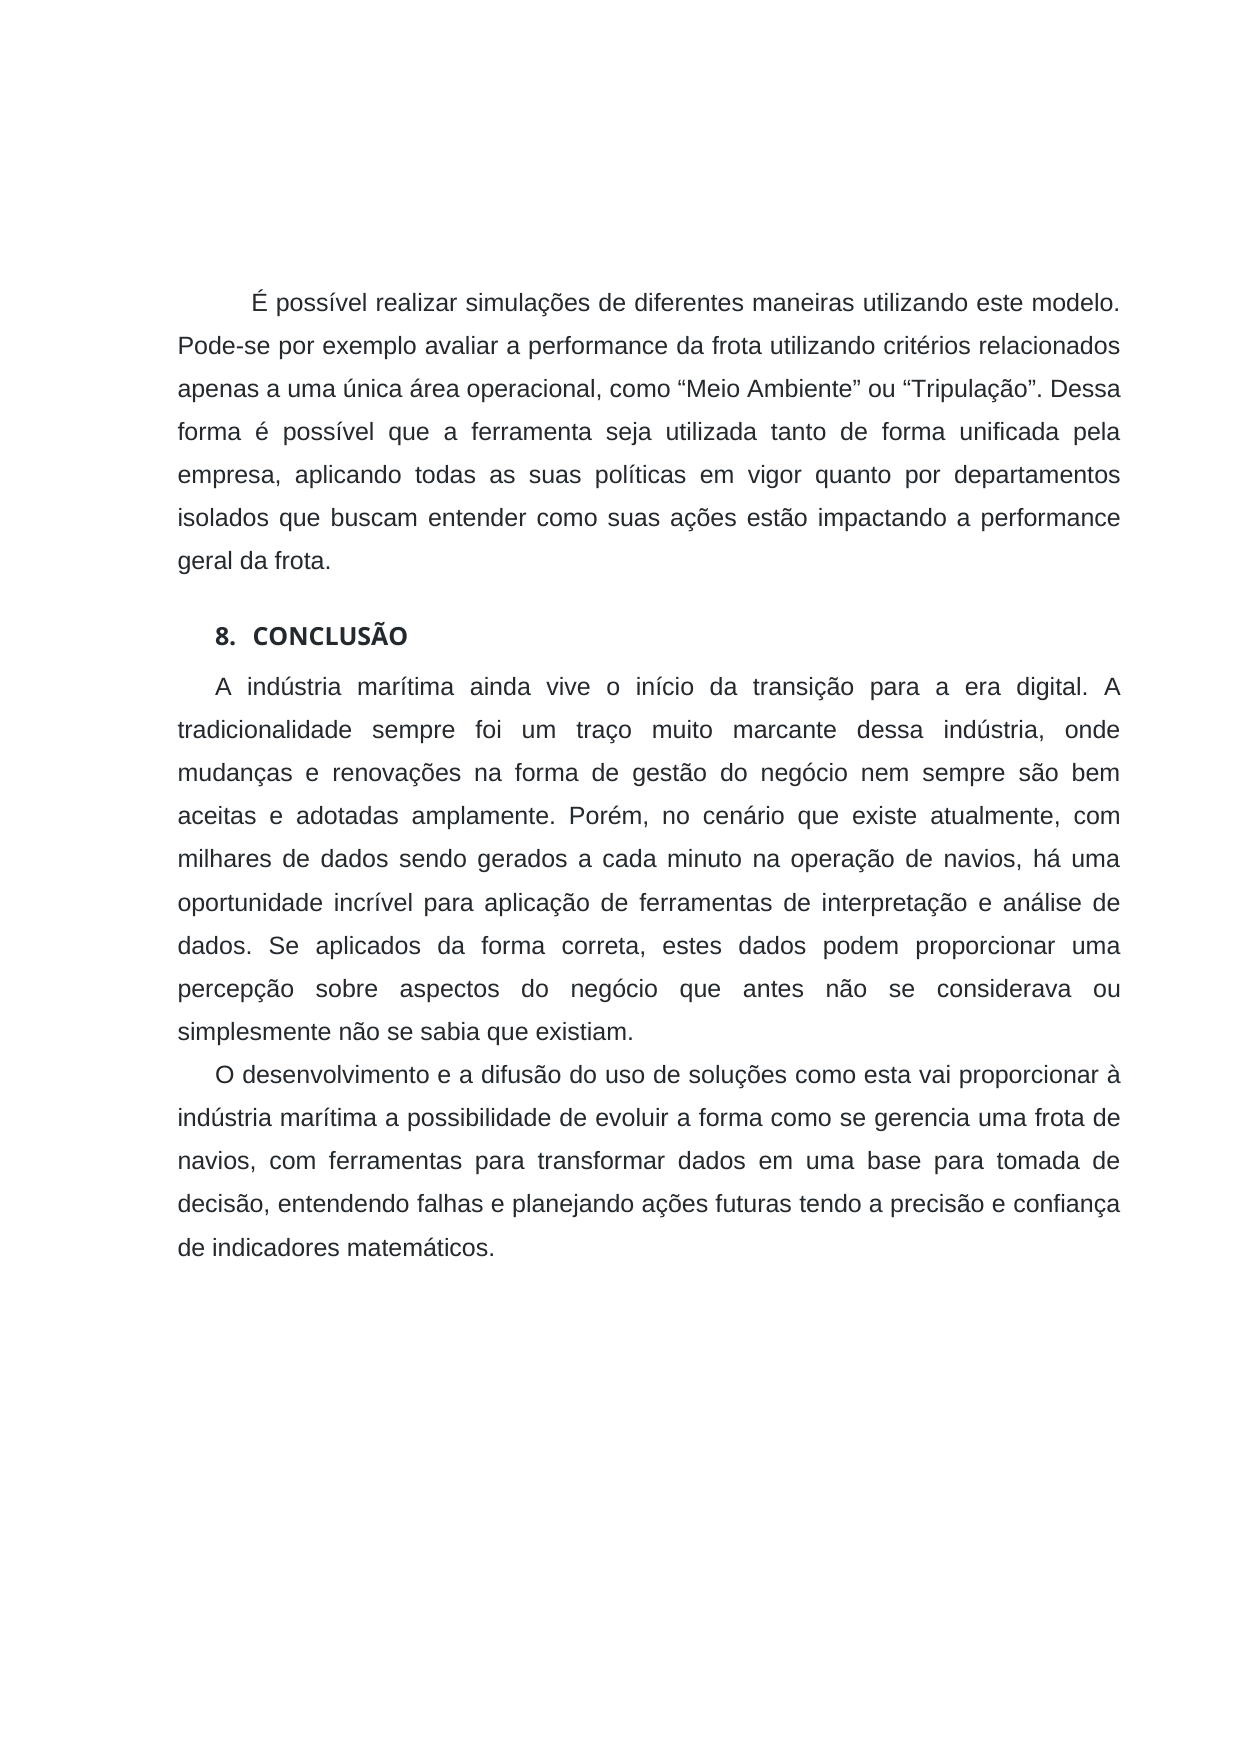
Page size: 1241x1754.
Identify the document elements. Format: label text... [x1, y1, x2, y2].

text A indústria marítima ainda vive o início da transição para a era digital. A tradicionalidade sempre foi um traço muito marcante dessa indústria, onde mudanças e renovações na forma de gestão do negócio nem sempre são bem aceitas e adotadas amplamente. Porém, no cenário que existe atualmente, com milhares de dados sendo gerados a cada minuto na operação de navios, há uma oportunidade incrível para aplicação de ferramentas de interpretação e análise de dados. Se aplicados da forma correta, estes dados podem proporcionar uma percepção sobre aspectos do negócio que antes não se considerava ou simplesmente não se sabia que existiam. [177, 672, 1122, 1046]
text O desenvolvimento e a difusão do uso de soluções como esta vai proporcionar à indústria marítima a possibilidade de evoluir a forma como se gerencia uma frota de navios, com ferramentas para transformar dados em uma base para tomada de decisão, entendendo falhas e planejando ações futuras tendo a precisão e confiança de indicadores matemáticos. [177, 1060, 1122, 1261]
text É possível realizar simulações de diferentes maneiras utilizando este modelo. Pode-se por exemplo avaliar a performance da frota utilizando critérios relacionados apenas a uma única área operacional, como “Meio Ambiente” ou “Tripulação”. Dessa forma é possível que a ferramenta seja utilizada tanto de forma unificada pela empresa, aplicando todas as suas políticas em vigor quanto por departamentos isolados que buscam entender como suas ações estão impactando a performance geral da frota. [177, 287, 1122, 575]
list CONCLUSÃO [215, 618, 1122, 653]
